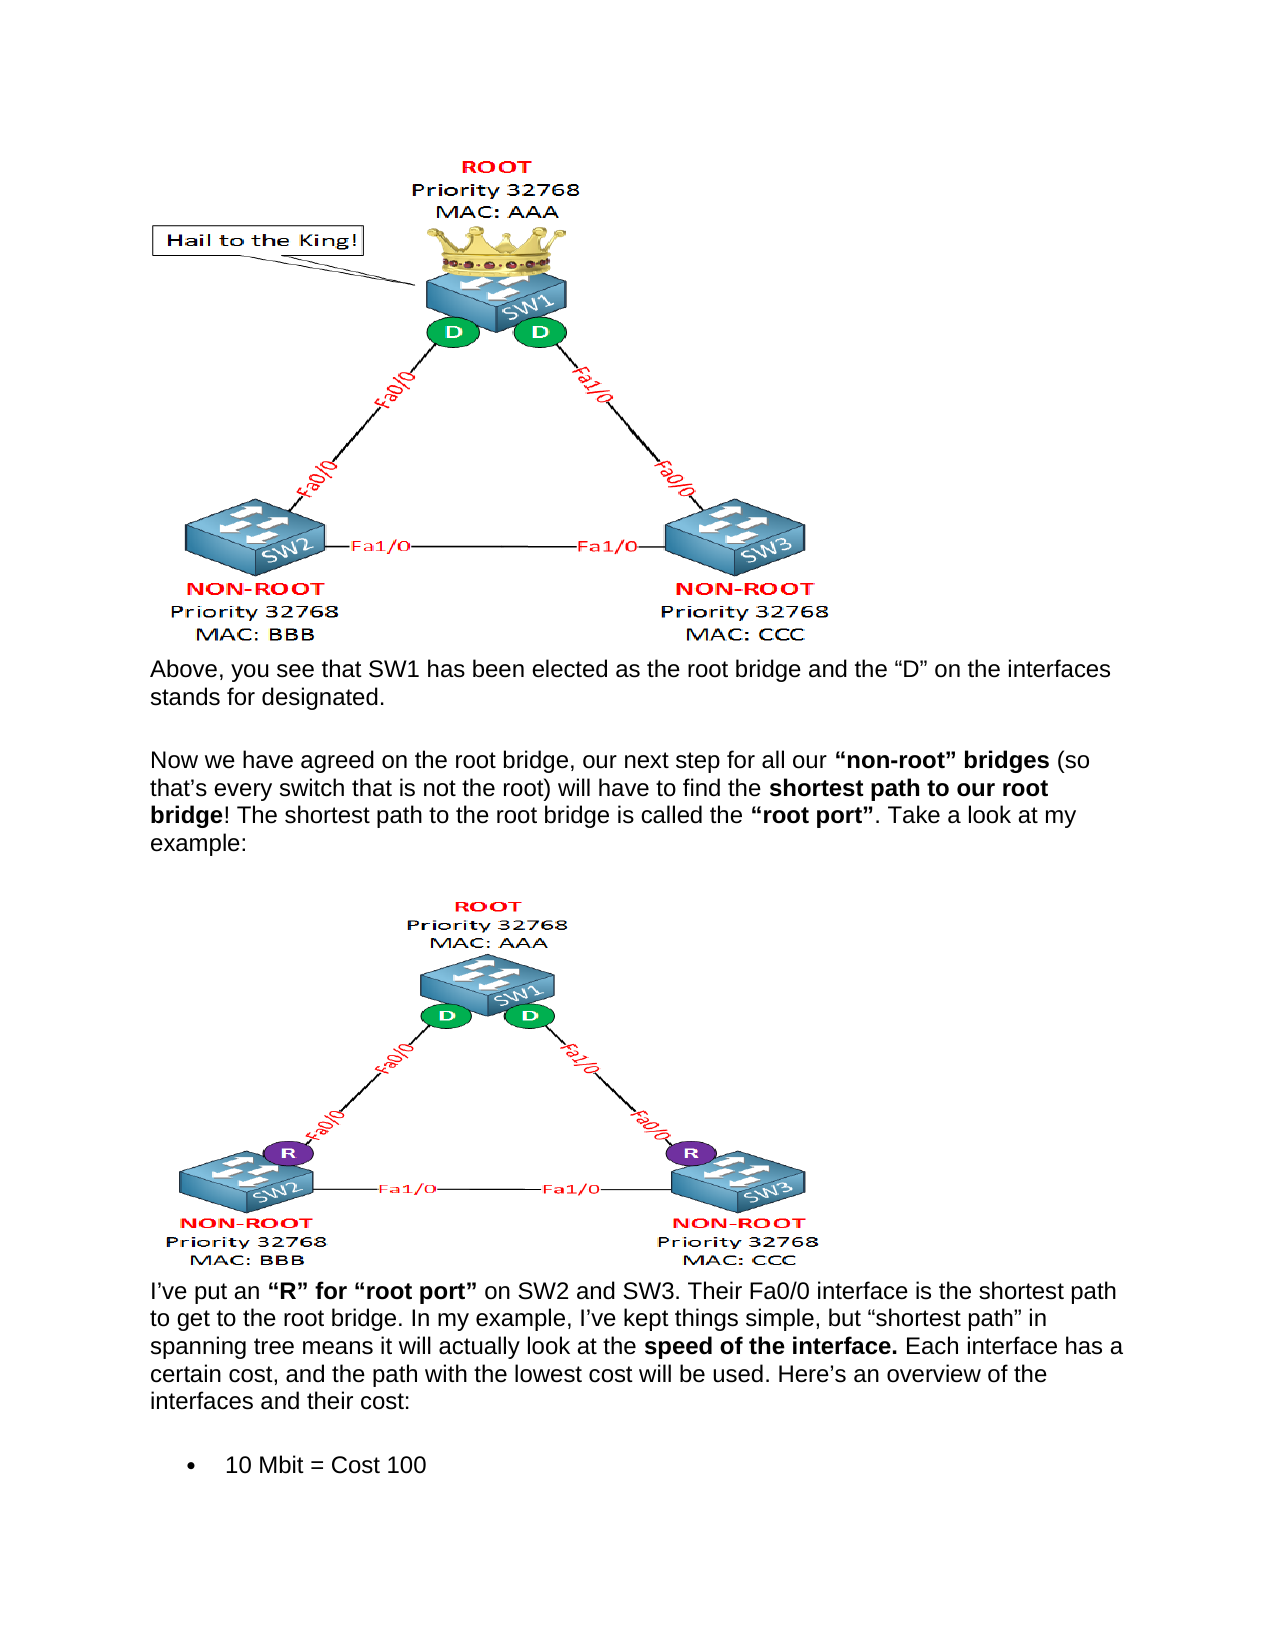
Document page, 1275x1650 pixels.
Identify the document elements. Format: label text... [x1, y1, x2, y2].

picture [150, 892, 836, 1277]
text I’ve put an “R” for “root port” on SW2 and SW3. Their Fa0/0 interface is the shortest path to get to the root bridge. In my example, I’ve kept things simple, but “shortest path” in spanning tree means it will actually look at the speed of the interface. Each interface has a certain cost, and the path with the lowest cost will be used. Here’s an overview of the interfaces and their cost: [150, 1277, 1125, 1415]
list 10 Mbit = Cost 100 [187, 1451, 1125, 1478]
picture [150, 150, 846, 655]
text Now we have agreed on the root bridge, our next step for all our “non-root” bridges (so that’s every switch that is not the root) will have to find the shortest path to our root bridge! The shortest path to the root bridge is called the “root port”. Take a look at my example: [150, 746, 1125, 856]
text Above, you see that SW1 has been elected as the root bridge and the “D” on the interfaces stands for designated. [150, 655, 1125, 710]
